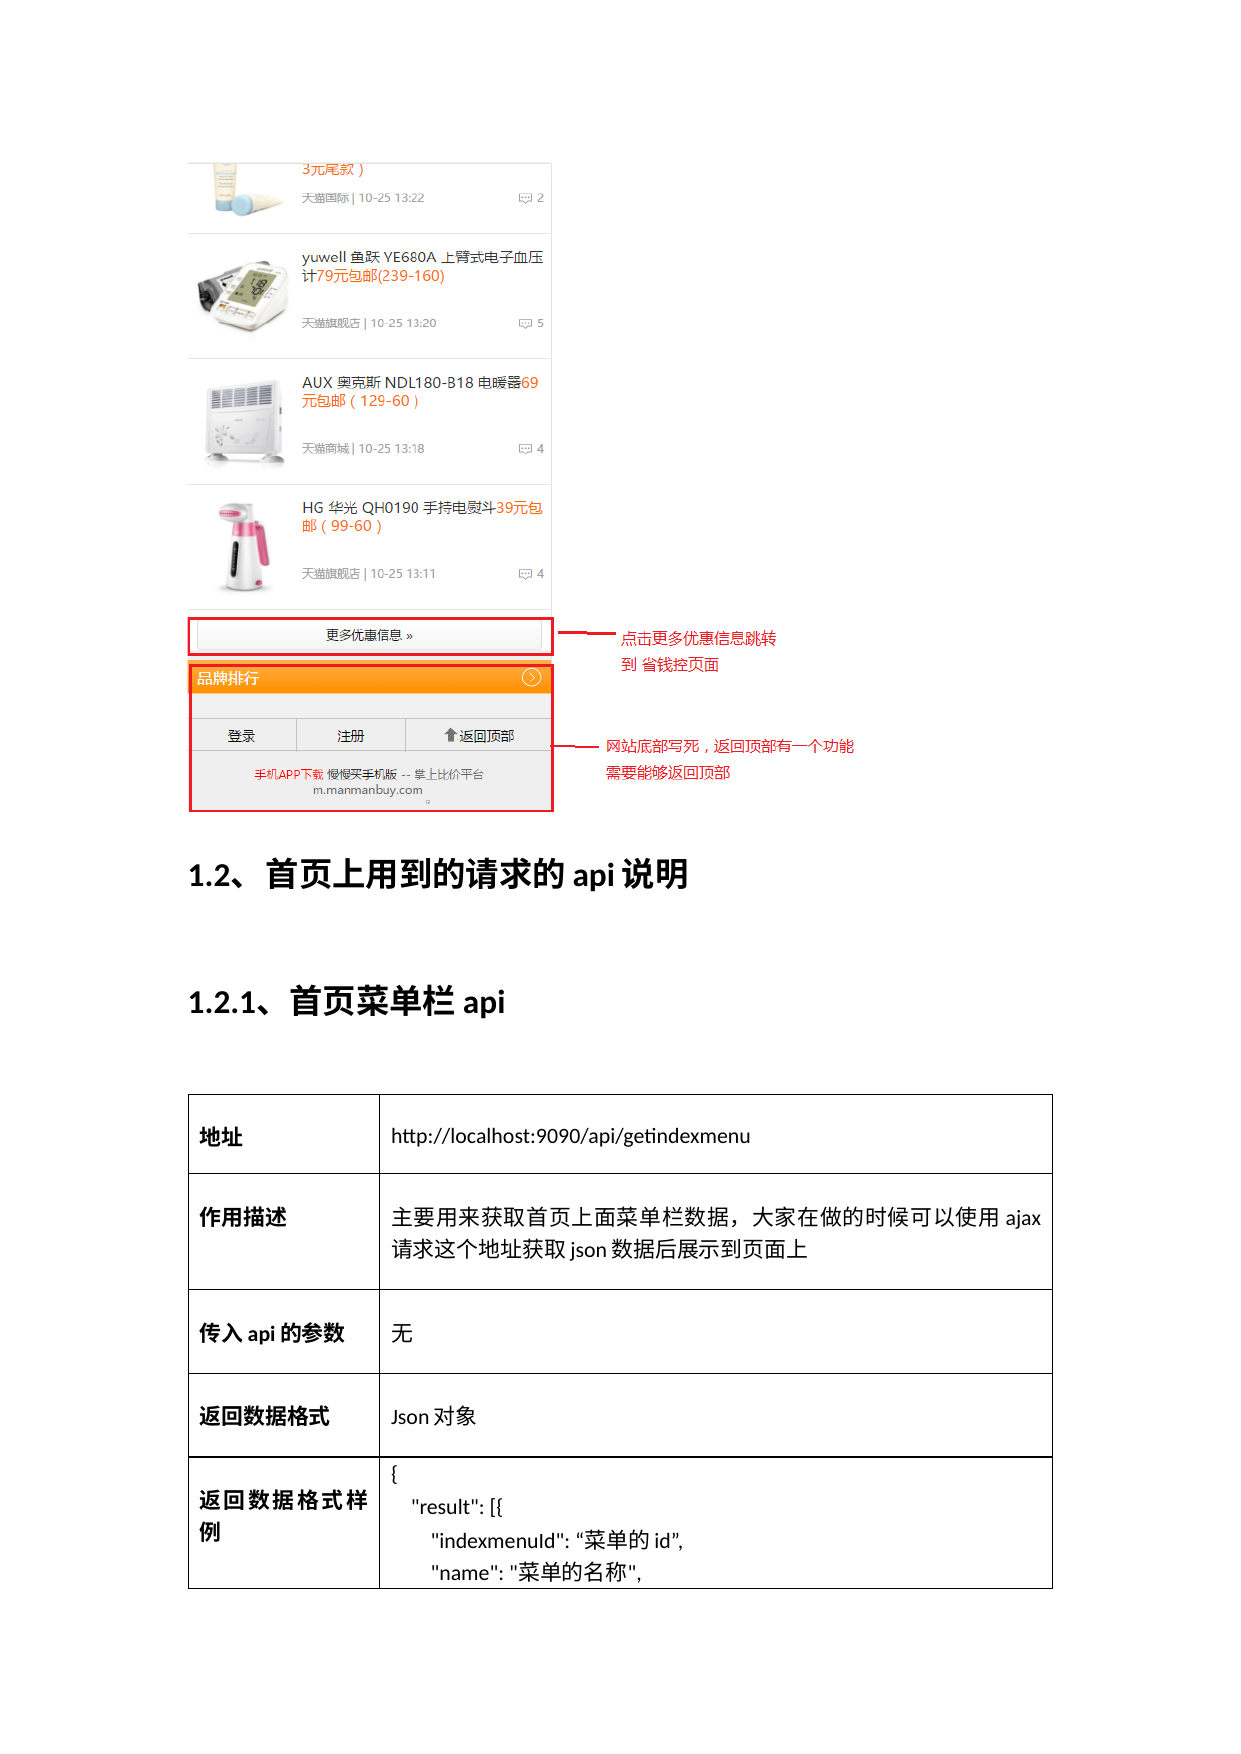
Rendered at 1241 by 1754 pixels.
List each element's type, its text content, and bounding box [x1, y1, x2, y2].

table_header http://localhost:9090/api/getindexmenu [380, 1095, 1052, 1173]
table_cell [380, 1458, 1052, 1587]
table_cell 返回数据格式 [189, 1374, 379, 1456]
table_cell 主要用来获取首页上面菜单栏数据，大家在做的时候可以使用ajax请求这个地址获取json数据后展示到页面上 [380, 1174, 1052, 1289]
subtitle 首页上用到的请求的api说明 [187, 839, 1053, 904]
table_cell Json对象 [380, 1374, 1052, 1456]
table_cell 传入api的参数 [189, 1290, 379, 1373]
table_header 地址 [189, 1095, 379, 1173]
table_cell 作用描述 [189, 1174, 379, 1289]
subtitle 1.2.1、首页菜单栏api [187, 966, 1053, 1031]
picture [187, 162, 1200, 812]
table_cell 无 [380, 1290, 1052, 1373]
table_cell 返回数据格式样例 [189, 1458, 379, 1587]
